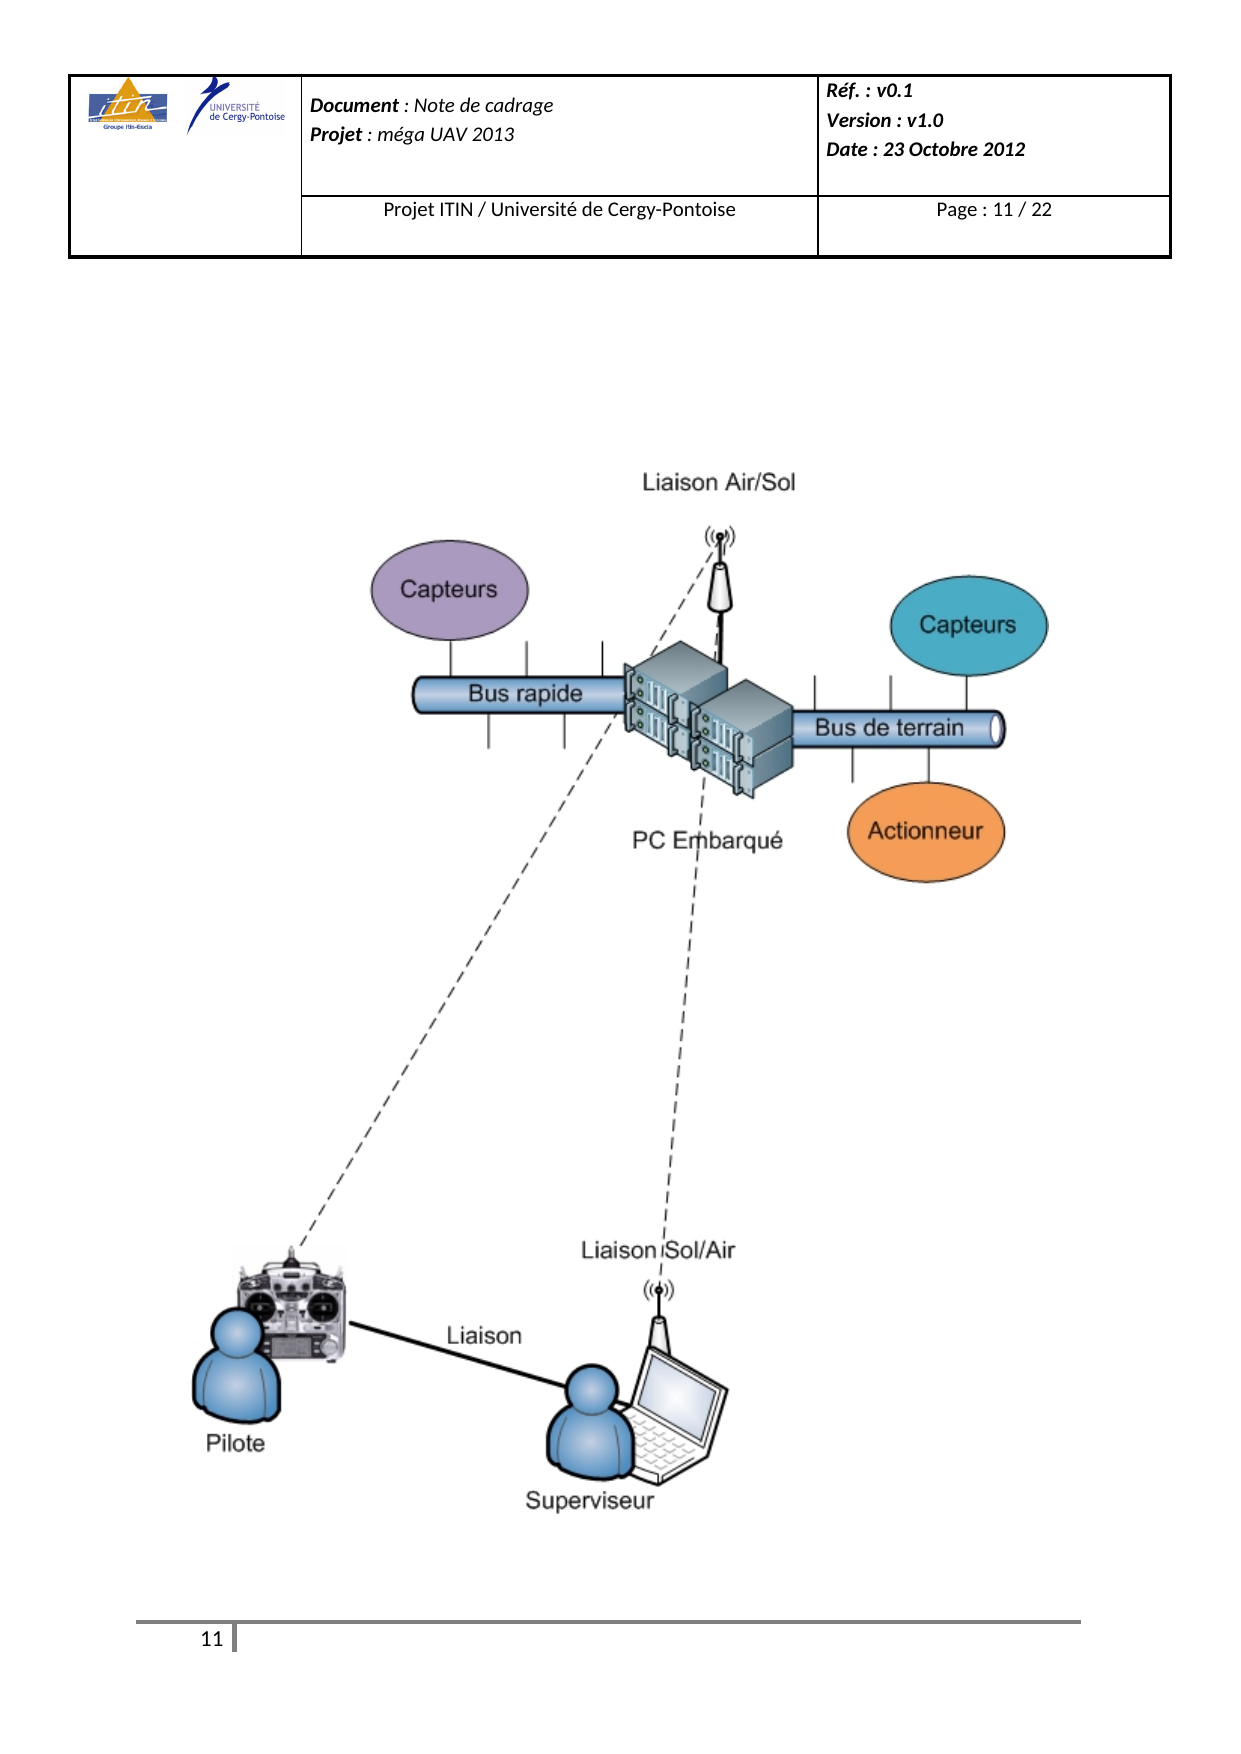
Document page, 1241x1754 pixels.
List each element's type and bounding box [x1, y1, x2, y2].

picture [186, 77, 285, 137]
picture [86, 77, 169, 130]
picture [191, 465, 1049, 1517]
